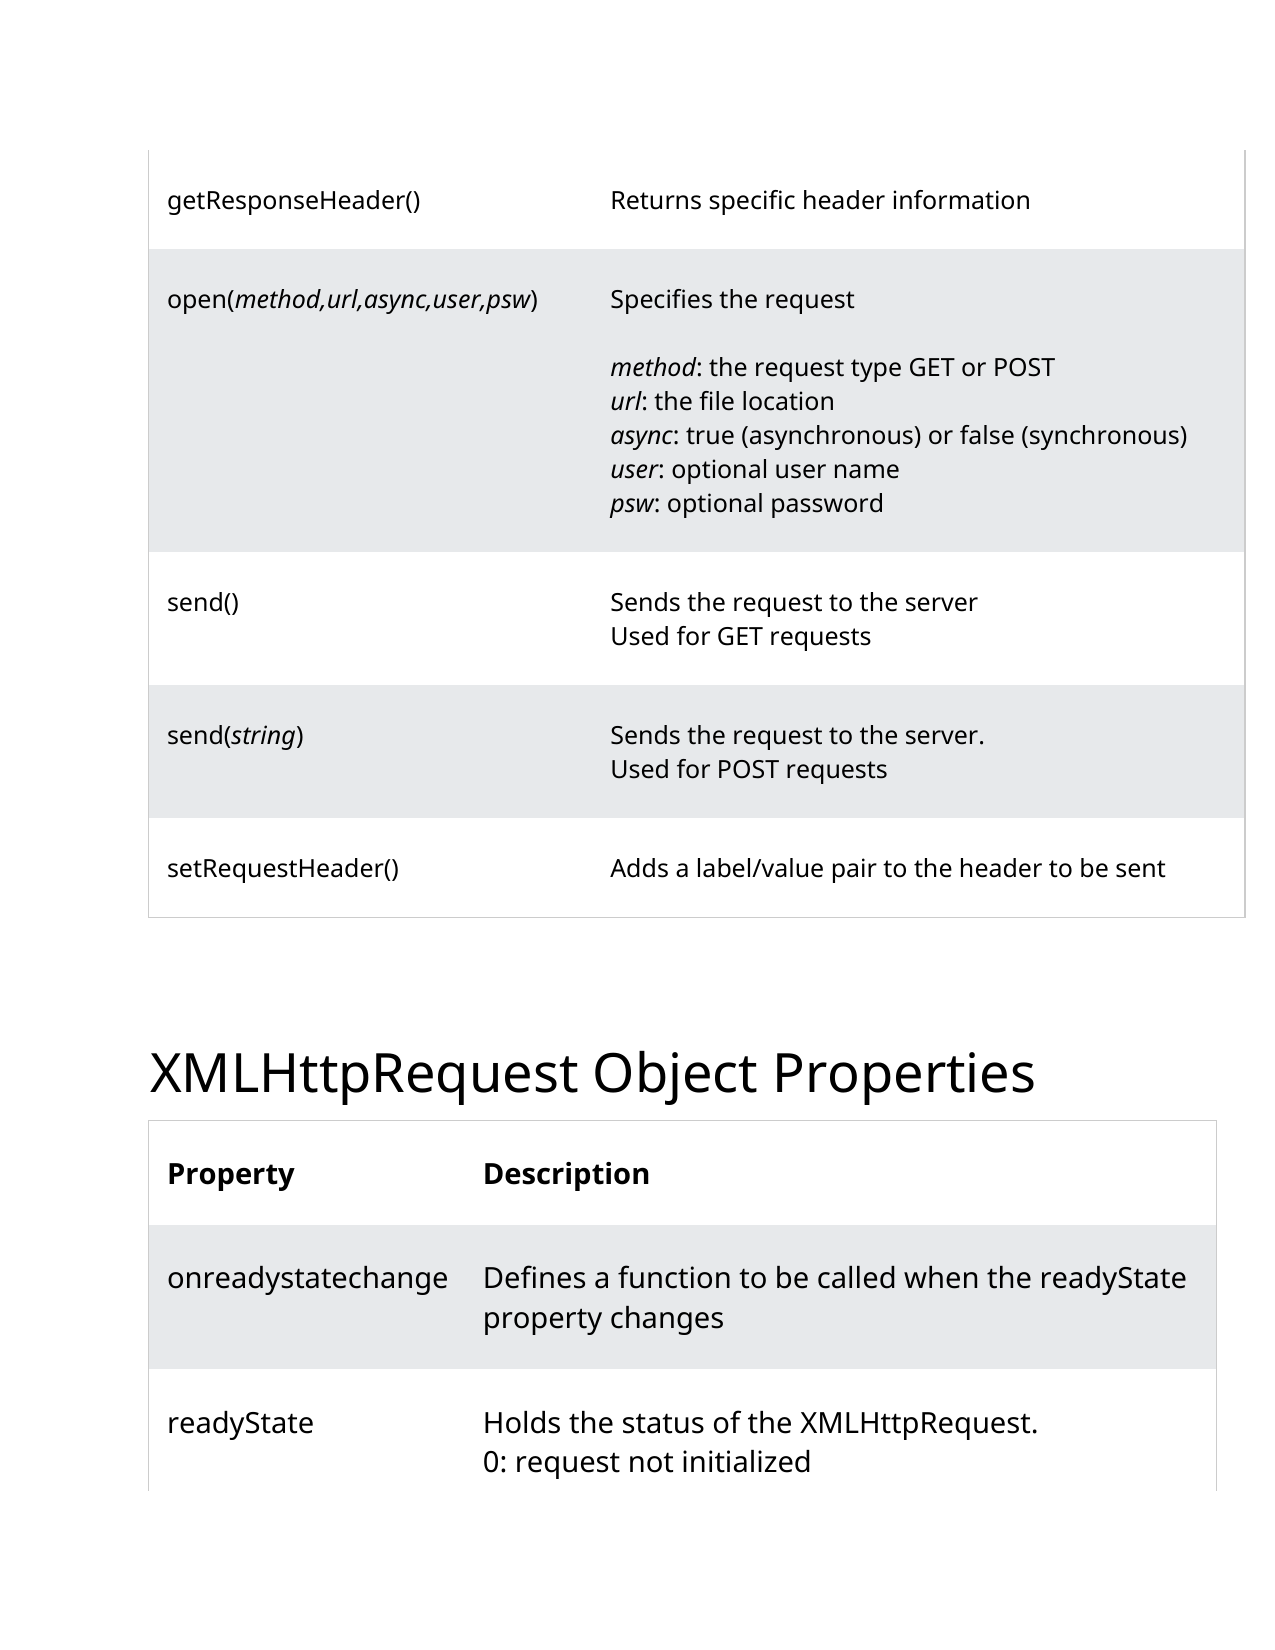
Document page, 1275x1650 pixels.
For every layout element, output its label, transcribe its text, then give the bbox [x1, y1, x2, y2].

table_cell Returns specific header information [601, 150, 1244, 249]
table_cell send(string) [149, 685, 601, 818]
table_cell Adds a label/value pair to the header to be sent [601, 818, 1244, 917]
table_cell Sends the request to the server. Used for POST requests [601, 685, 1244, 818]
table_cell Defines a function to be called when the readyState property changes [473, 1225, 1216, 1369]
table_cell send() [149, 552, 601, 685]
subtitle XMLHttpRequest Object Properties [150, 1034, 1125, 1108]
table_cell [473, 1370, 1216, 1491]
table_cell onreadystatechange [149, 1225, 473, 1369]
table_header Description [473, 1121, 1216, 1225]
table_cell Specifies the request method: the request type GET or POST url: the file location async: true (asynchronous) or false (synchronous) user: optional user name psw: optional password [601, 249, 1244, 552]
table_cell readyState [149, 1370, 473, 1491]
table_cell Sends the request to the server Used for GET requests [601, 552, 1244, 685]
table_cell getResponseHeader() [149, 150, 601, 249]
table_cell setRequestHeader() [149, 818, 601, 917]
table_cell open(method,url,async,user,psw) [149, 249, 601, 552]
table_header Property [149, 1121, 473, 1225]
